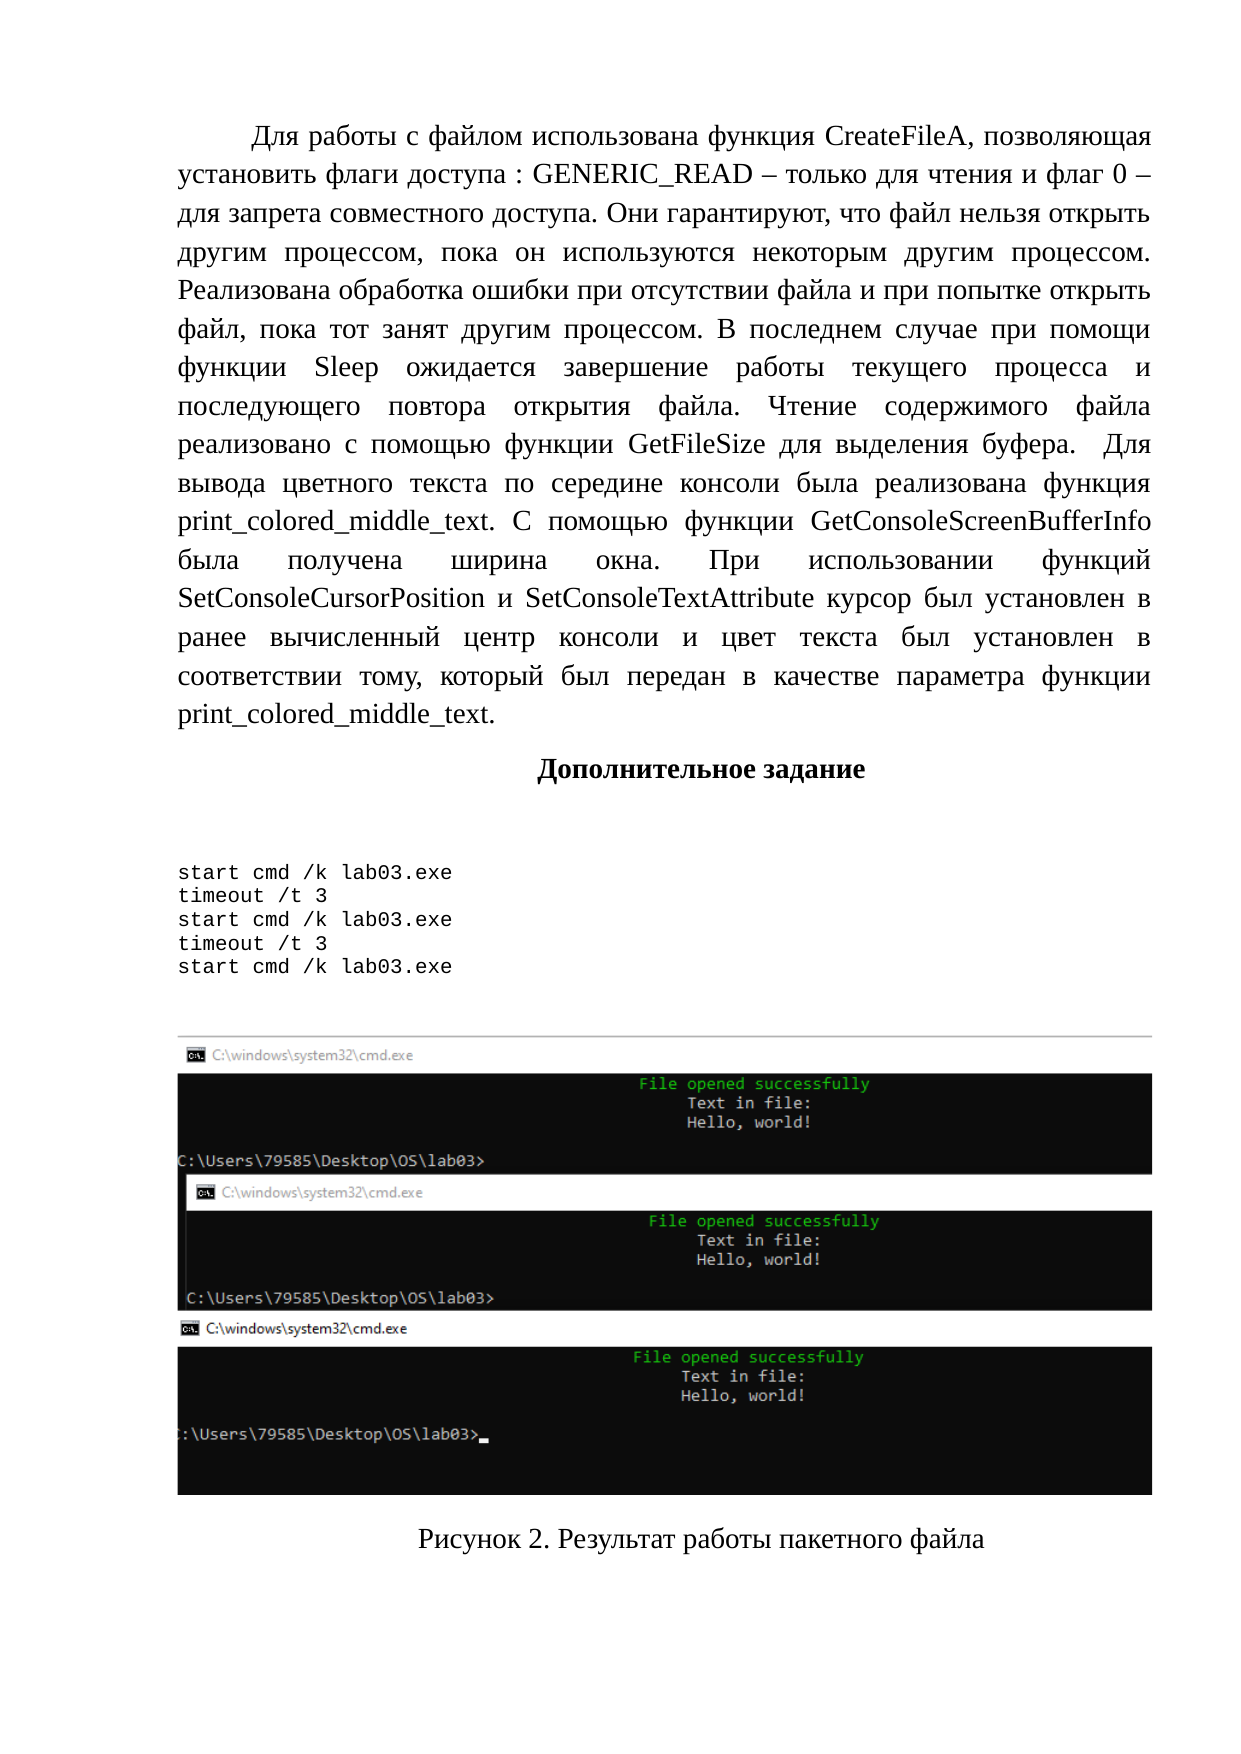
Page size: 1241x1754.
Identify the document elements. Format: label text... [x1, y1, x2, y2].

text Для работы с файлом использована функция CreateFileA, позволяющая установить флаги доступа : GENERIC_READ – только для чтения и флаг 0 – для запрета совместного доступа. Они гарантируют, что файл нельзя открыть другим процессом, пока он используются некоторым другим процессом. Реализована обработка ошибки при отсутствии файла и при попытке открыть файл, пока тот занят другим процессом. В последнем случае при помощи функции Sleep ожидается завершение работы текущего процесса и последующего повтора открытия файла. Чтение содержимого файла реализовано с помощью функции GetFileSize для выделения буфера. Для вывода цветного текста по середине консоли была реализована функция print_colored_middle_text. C помощью функции GetConsoleScreenBufferInfo была получена ширина окна. При использовании функций SetConsoleCursorPosition и SetConsoleTextAttribute курсор был установлен в ранее вычисленный центр консоли и цвет текста был установлен в соответствии тому, который был передан в качестве параметра функции print_colored_middle_text. [177, 118, 1152, 730]
text timeout /t 3 [177, 886, 1152, 909]
text Рисунок 2. Результат работы пакетного файла [177, 1495, 1152, 1555]
text Дополнительное задание [177, 751, 1152, 785]
picture [177, 1035, 1153, 1495]
text start cmd /k lab03.exe [177, 862, 1152, 886]
text timeout /t 3 [177, 933, 1152, 956]
text start cmd /k lab03.exe [177, 909, 1152, 933]
text start cmd /k lab03.exe [177, 956, 1152, 980]
